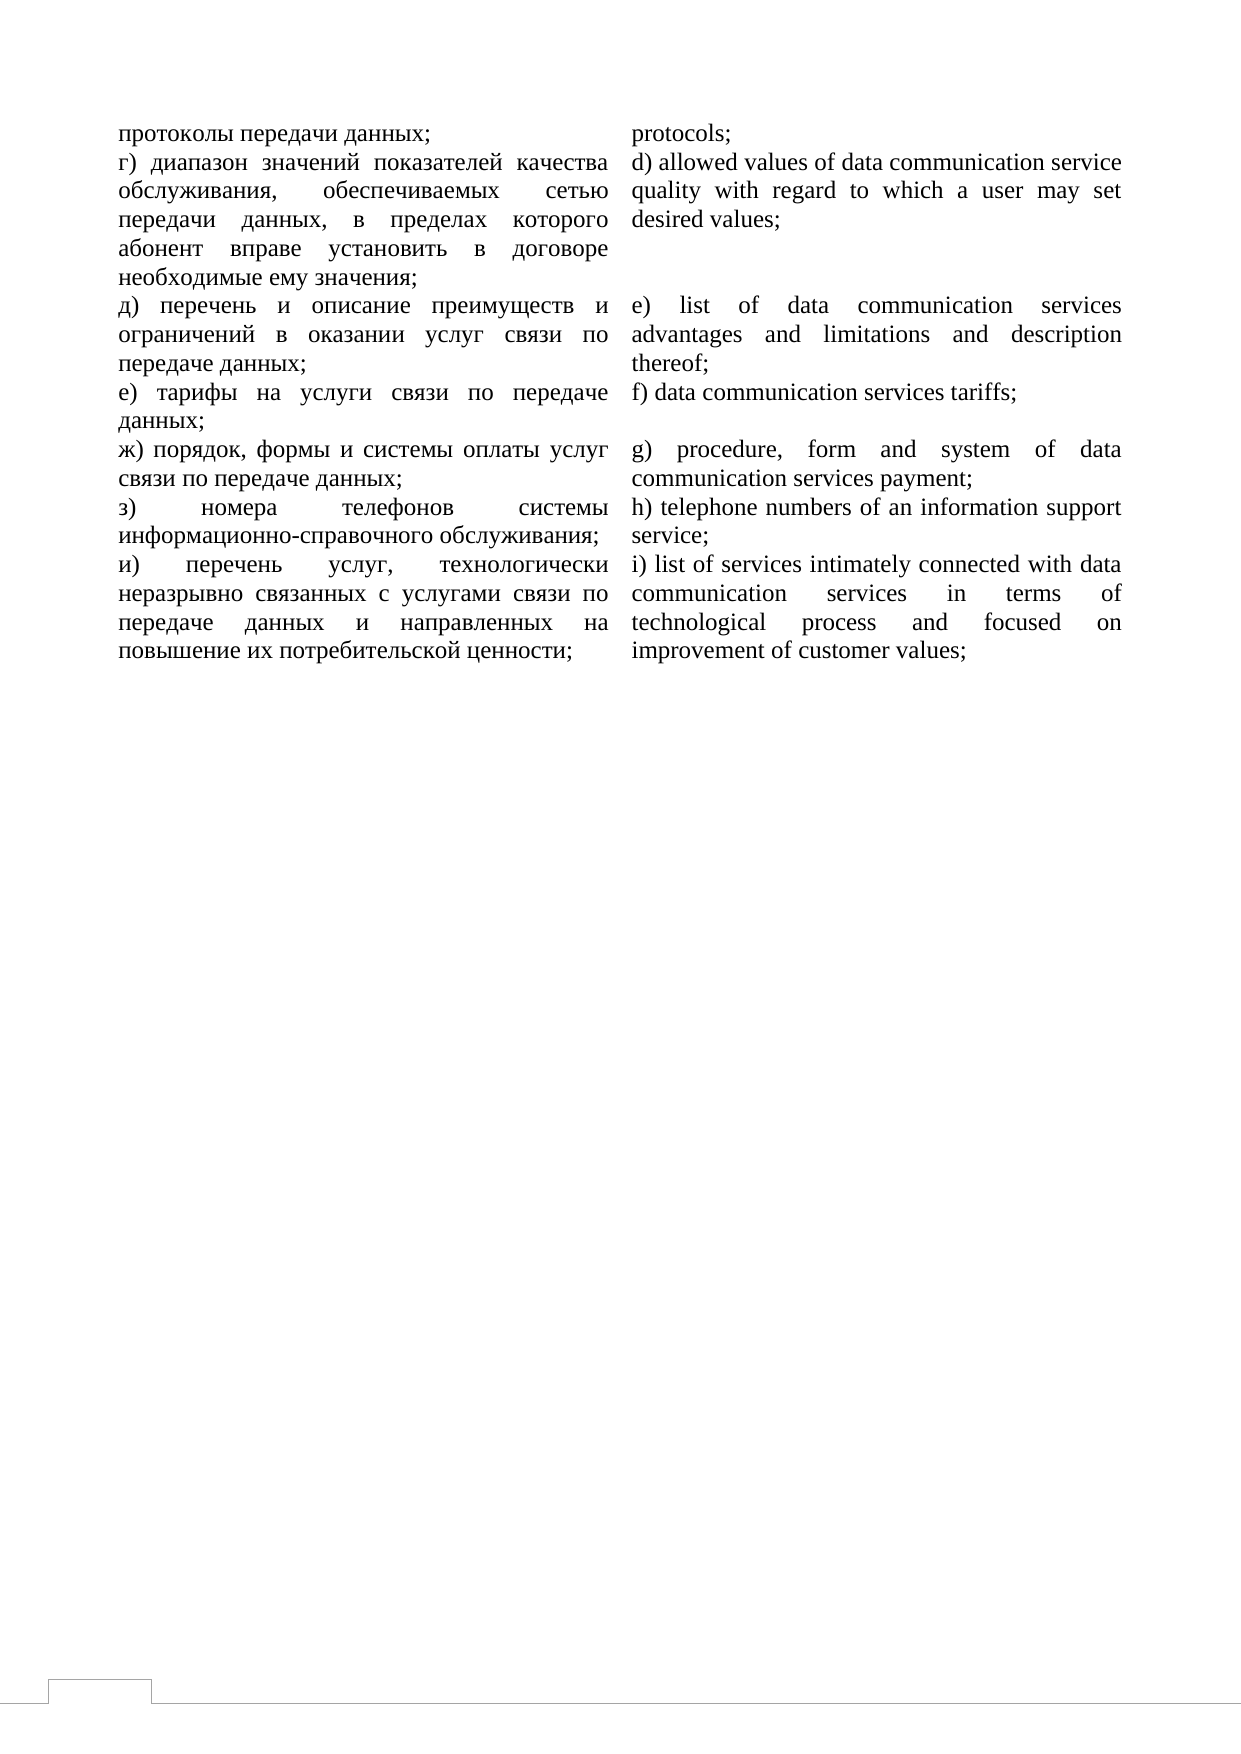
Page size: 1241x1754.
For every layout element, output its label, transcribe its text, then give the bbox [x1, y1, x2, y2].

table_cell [620, 118, 1133, 147]
table_cell ж) порядок, формы и системы оплаты услуг связи по передаче данных; [107, 434, 620, 492]
table_cell е) тарифы на услуги связи по передаче данных; [107, 377, 620, 434]
table_cell h) telephone numbers of an information support service; [620, 492, 1133, 549]
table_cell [107, 118, 620, 147]
table_cell и) перечень услуг, технологически неразрывно связанных с услугами связи по передаче данных и направленных на повышение их потребительской ценности; [107, 549, 620, 664]
table_cell з) номера телефонов системы информационно-справочного обслуживания; [107, 492, 620, 549]
table_cell e) list of data communication services advantages and limitations and description thereof; [620, 291, 1133, 377]
table_cell i) list of services intimately connected with data communication services in terms of technological process and focused on improvement of customer values; [620, 549, 1133, 664]
table_cell г) диапазон значений показателей качества обслуживания, обеспечиваемых сетью передачи данных, в пределах которого абонент вправе установить в договоре необходимые ему значения; [107, 147, 620, 291]
table_cell д) перечень и описание преимуществ и ограничений в оказании услуг связи по передаче данных; [107, 291, 620, 377]
table_cell f) data communication services tariffs; [620, 377, 1133, 434]
table_cell g) procedure, form and system of data communication services payment; [620, 434, 1133, 492]
table_cell d) allowed values of data communication service quality with regard to which a user may set desired values; [620, 147, 1133, 291]
